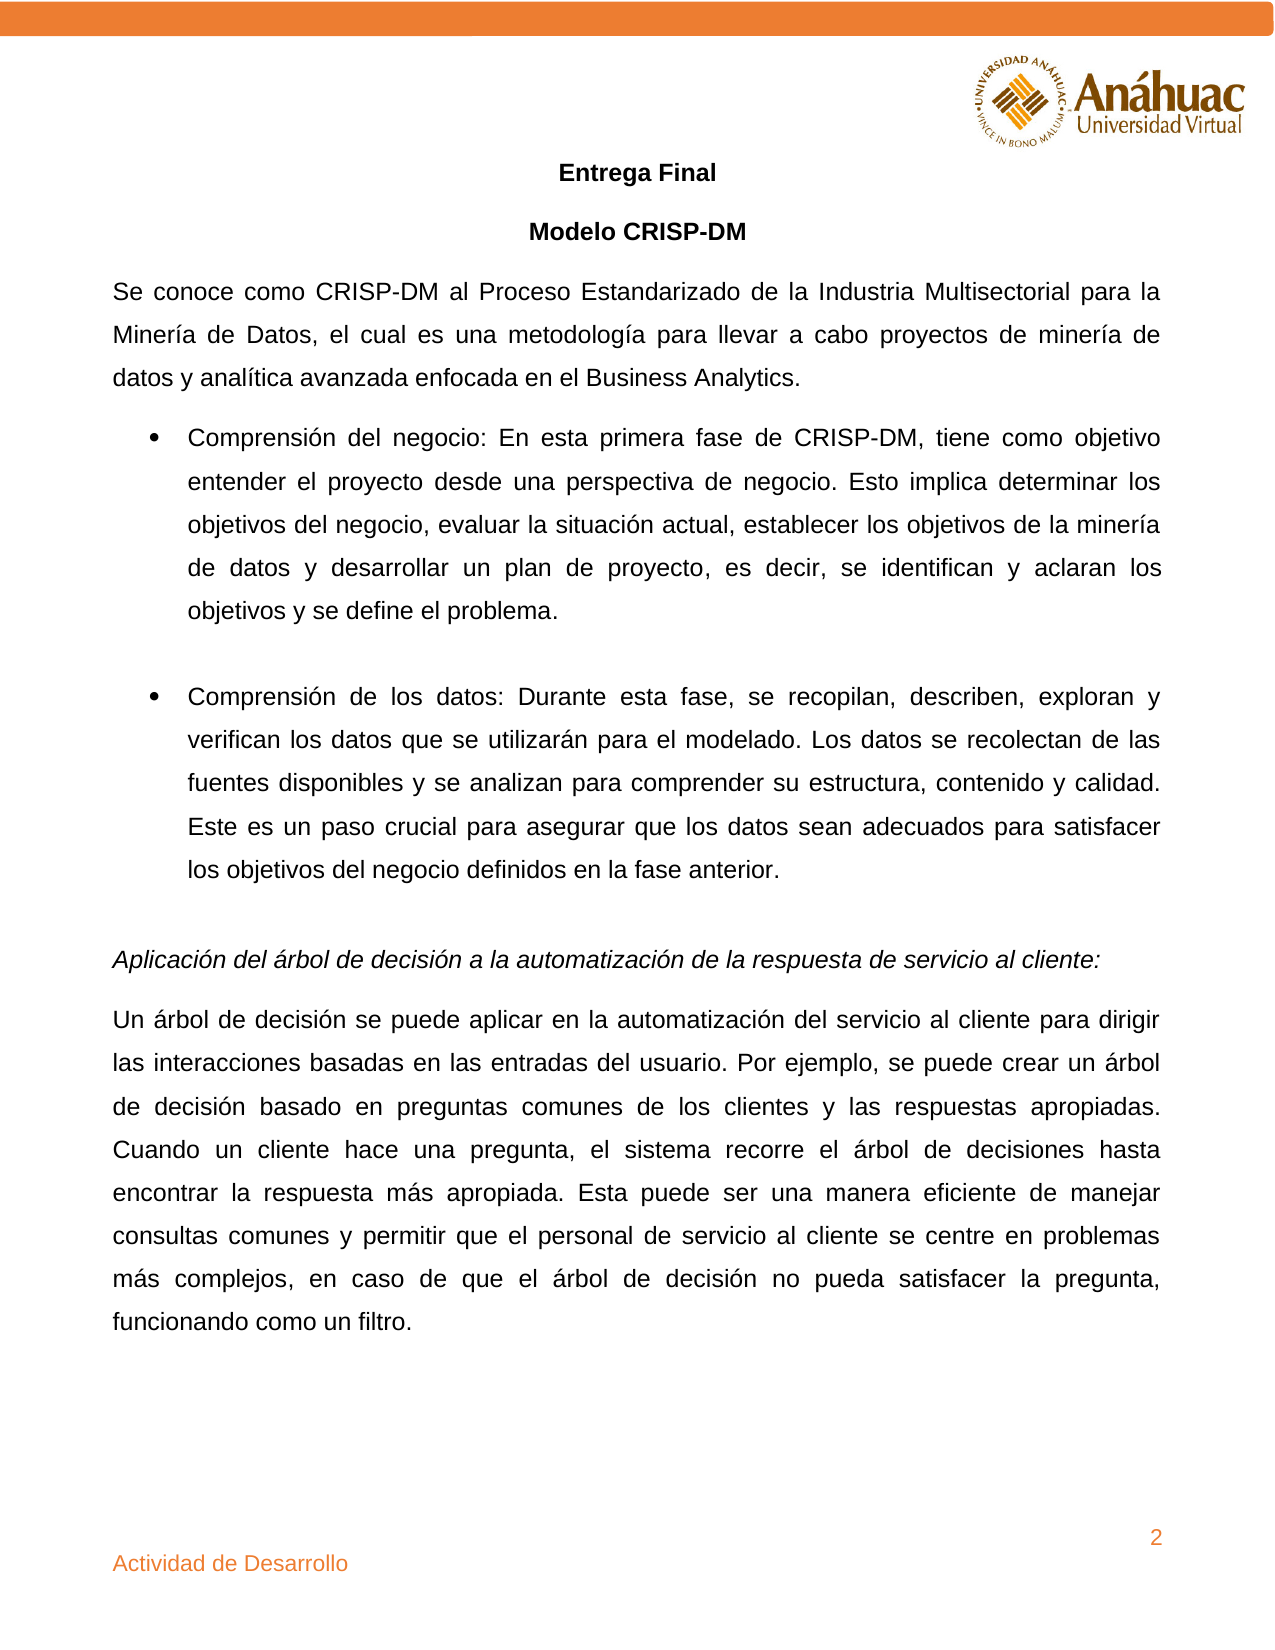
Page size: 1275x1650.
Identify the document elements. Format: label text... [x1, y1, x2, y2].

text Aplicación del árbol de decisión a la automatización de la respuesta de servicio al cliente: [112, 946, 1162, 974]
text Entrega Final [112, 158, 1162, 186]
list Comprensión del negocio: En esta primera fase de CRISP-DM, tiene como objetivo entender el proyecto desde una perspectiva de negocio. Esto implica determinar los objetivos del negocio, evaluar la situación actual, establecer los objetivos de la minería de datos y desarrollar un plan de proyecto, es decir, se identifican y aclaran los objetivos y se define el problema. [150, 423, 1162, 624]
picture [957, 50, 1264, 155]
text Un árbol de decisión se puede aplicar en la automatización del servicio al cliente para dirigir las interacciones basadas en las entradas del usuario. Por ejemplo, se puede crear un árbol de decisión basado en preguntas comunes de los clientes y las respuestas apropiadas. Cuando un cliente hace una pregunta, el sistema recorre el árbol de decisiones hasta encontrar la respuesta más apropiada. Esta puede ser una manera eficiente de manejar consultas comunes y permitir que el personal de servicio al cliente se centre en problemas más complejos, en caso de que el árbol de decisión no pueda satisfacer la pregunta, funcionando como un filtro. [112, 1005, 1162, 1336]
text Modelo CRISP-DM [112, 217, 1162, 246]
text Se conoce como CRISP-DM al Proceso Estandarizado de la Industria Multisectorial para la Minería de Datos, el cual es una metodología para llevar a cabo proyectos de minería de datos y analítica avanzada enfocada en el Business Analytics. [112, 277, 1162, 392]
list Comprensión de los datos: Durante esta fase, se recopilan, describen, exploran y verifican los datos que se utilizarán para el modelado. Los datos se recolectan de las fuentes disponibles y se analizan para comprender su estructura, contenido y calidad. Este es un paso crucial para asegurar que los datos sean adecuados para satisfacer los objetivos del negocio definidos en la fase anterior. [150, 682, 1162, 883]
